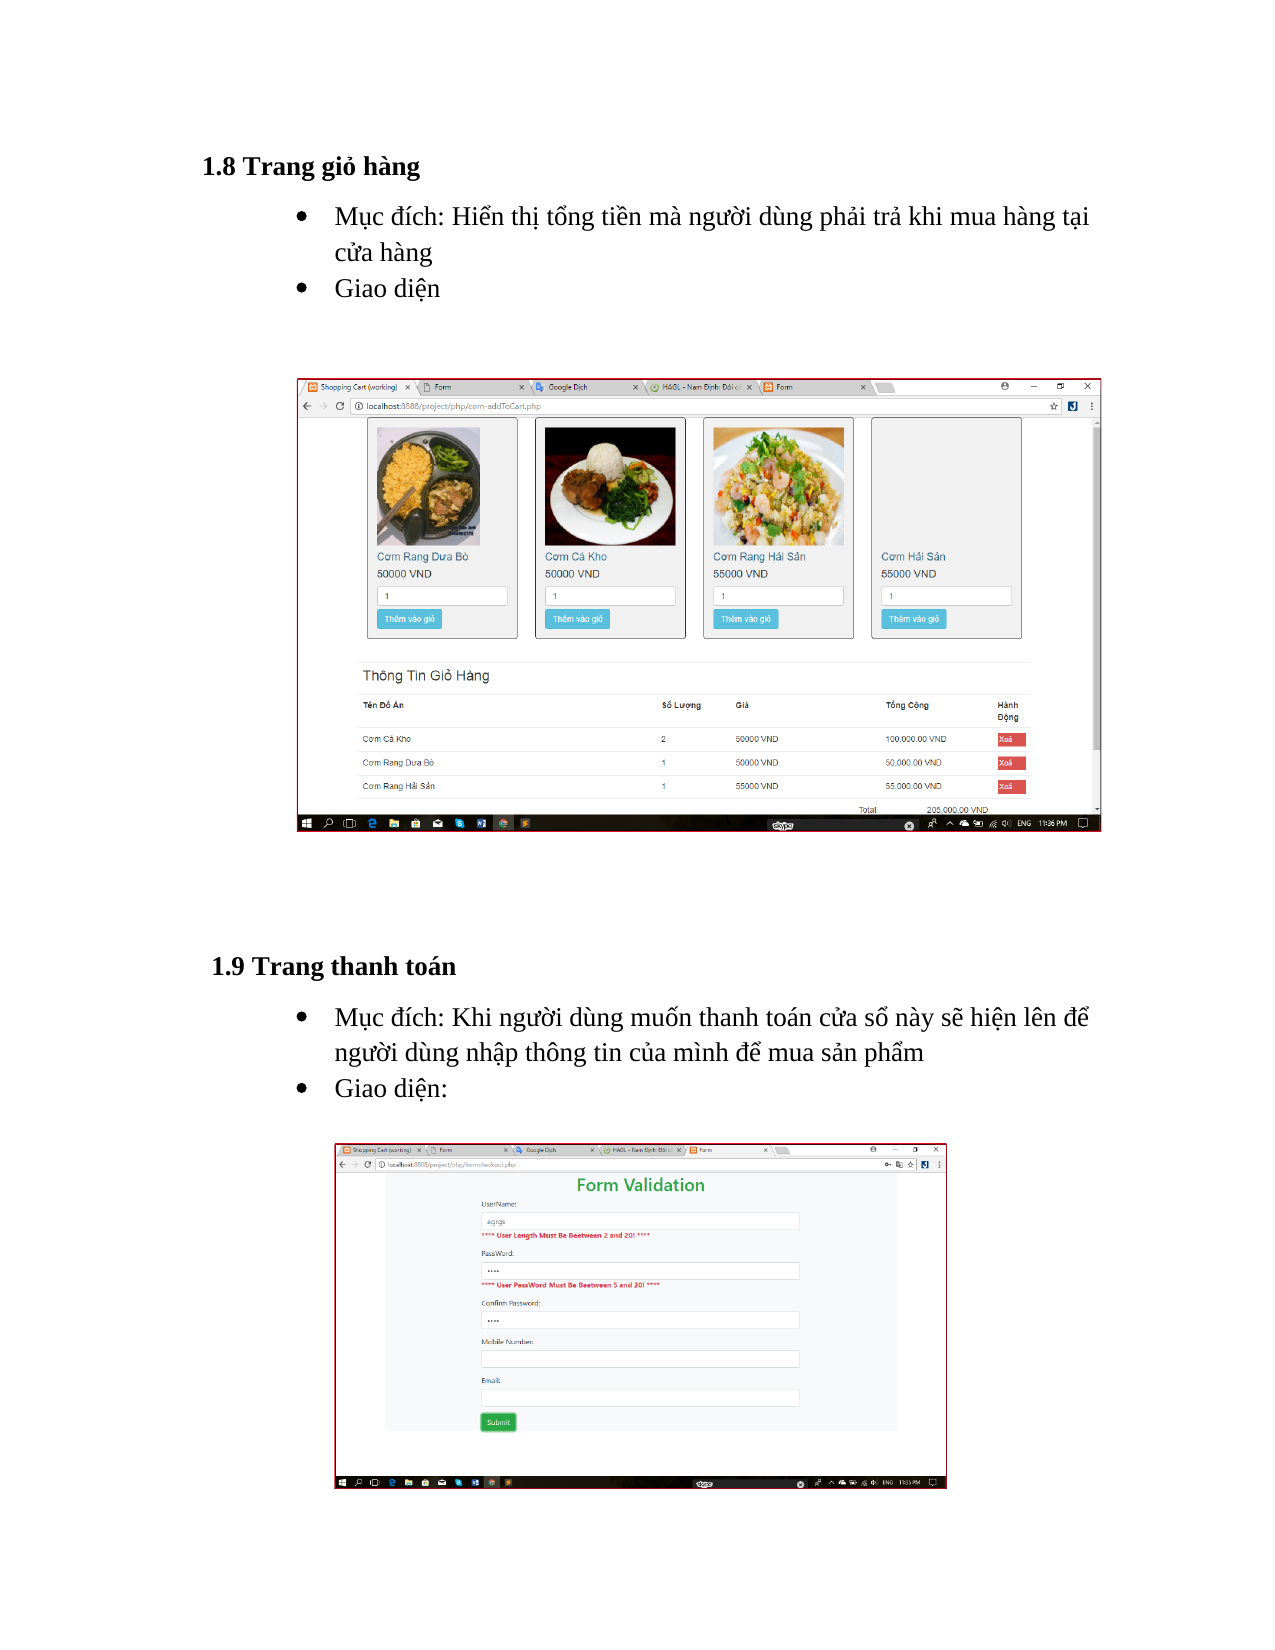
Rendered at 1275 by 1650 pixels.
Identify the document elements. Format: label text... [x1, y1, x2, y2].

text 1.8 Trang giỏ hàng [150, 150, 1125, 181]
text 1.9 Trang thanh toán [150, 950, 1125, 982]
list Mục đích: Hiển thị tổng tiền mà người dùng phải trả khi mua hàng tại cửa hàng [297, 200, 1125, 267]
list Giao diện: [297, 1072, 1125, 1103]
picture [296, 378, 1102, 832]
list Giao diện [297, 272, 1125, 303]
list Mục đích: Khi người dùng muốn thanh toán cửa sổ này sẽ hiện lên để người dùng nhập thông tin của mình để mua sản phẩm [297, 1001, 1125, 1068]
picture [334, 1143, 947, 1489]
